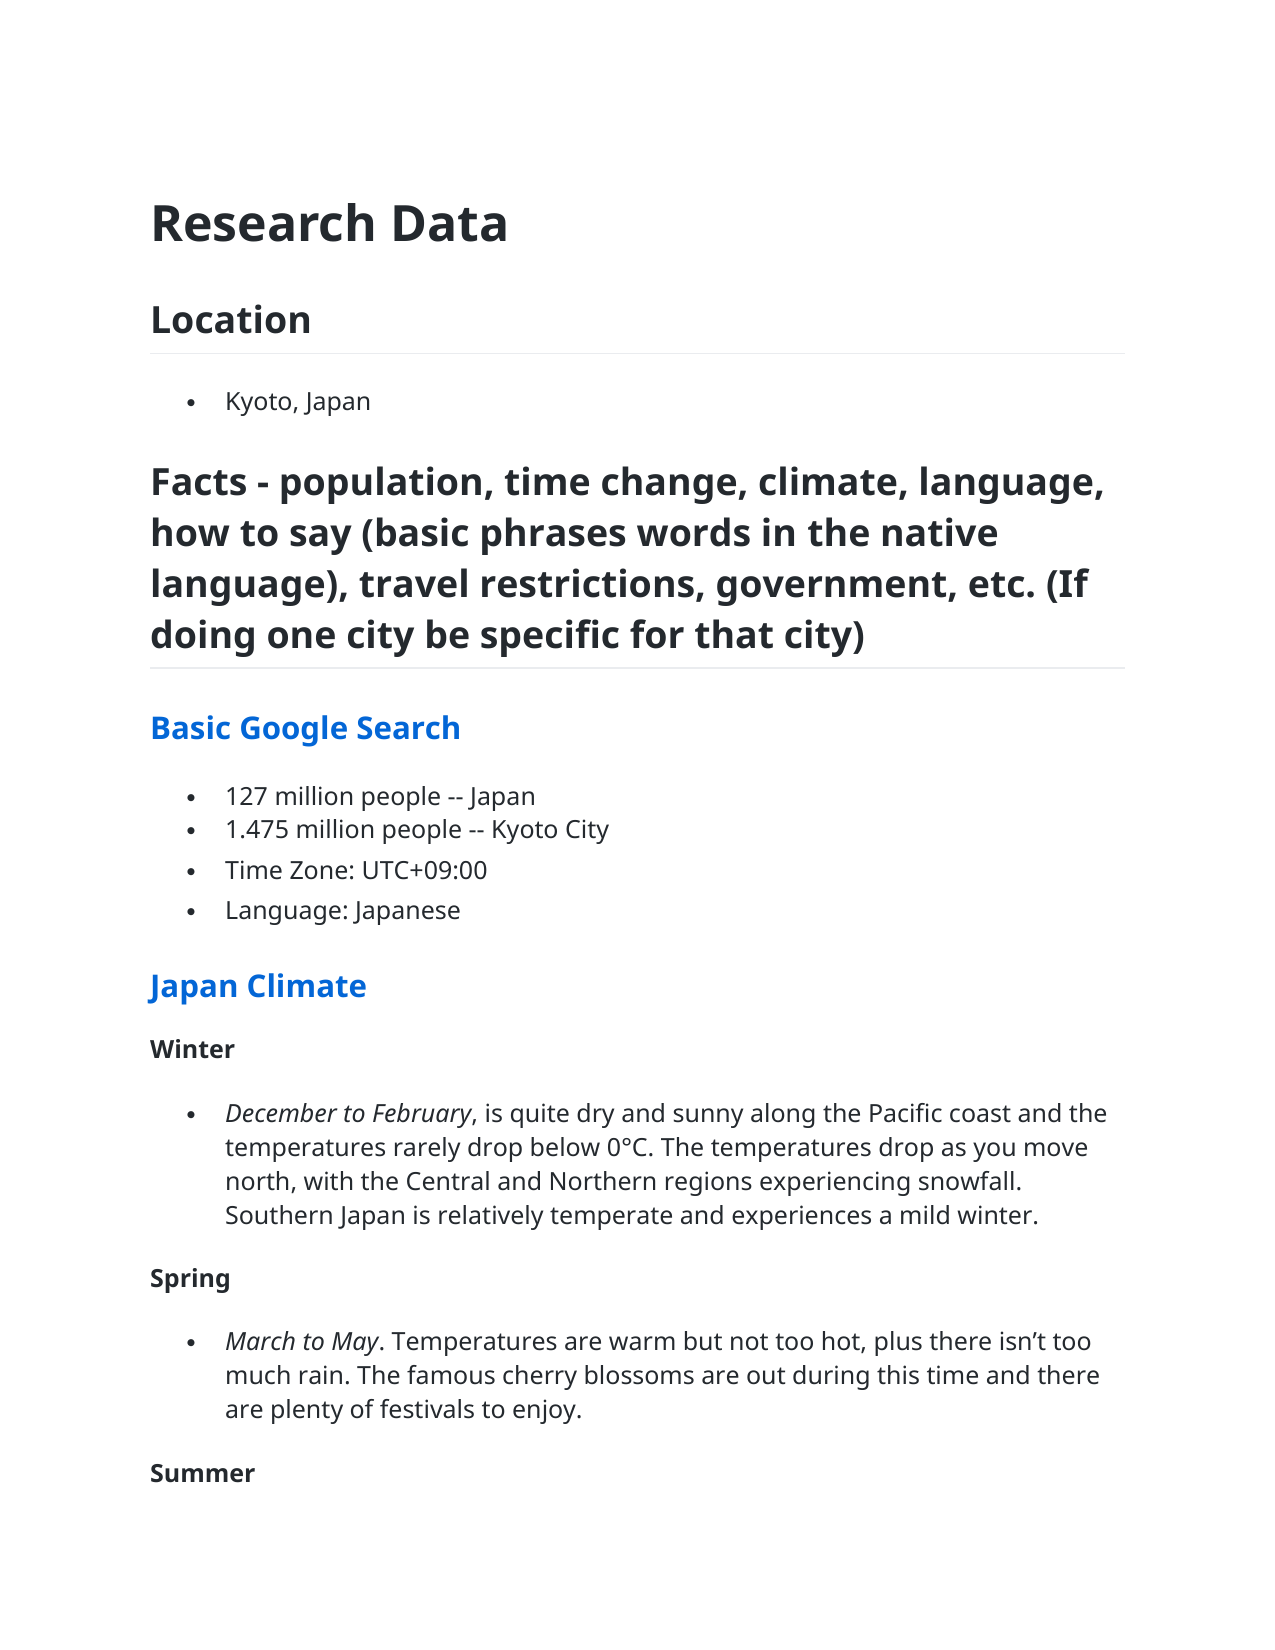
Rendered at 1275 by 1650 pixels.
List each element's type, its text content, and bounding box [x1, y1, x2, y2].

text Japan Climate [150, 964, 1125, 1007]
list Language: Japanese [187, 893, 1125, 927]
text Location [150, 293, 1125, 353]
list 1.475 million people -- Kyoto City [187, 812, 1125, 846]
list Time Zone: UTC+09:00 [187, 852, 1125, 887]
text Winter [150, 1032, 1125, 1066]
text Facts - population, time change, climate, language, how to say (basic phrases words in the native language), travel restrictions, government, etc. (If doing one city be specific for that city) [150, 455, 1125, 667]
text Research Data [150, 187, 1125, 256]
list Kyoto, Japan [187, 383, 1125, 417]
text Summer [150, 1455, 1125, 1489]
list March to May. Temperatures are warm but not too hot, plus there isn’t too much rain. The famous cherry blossoms are out during this time and there are plenty of festivals to enjoy. [187, 1324, 1125, 1426]
list 127 million people -- Japan [187, 778, 1125, 812]
list December to February, is quite dry and sunny along the Pacific coast and the temperatures rarely drop below 0°C. The temperatures drop as you move north, with the Central and Northern regions experiencing snowfall. Southern Japan is relatively temperate and experiences a mild winter. [187, 1095, 1125, 1231]
text Basic Google Search [150, 706, 1125, 749]
text Spring [150, 1261, 1125, 1295]
